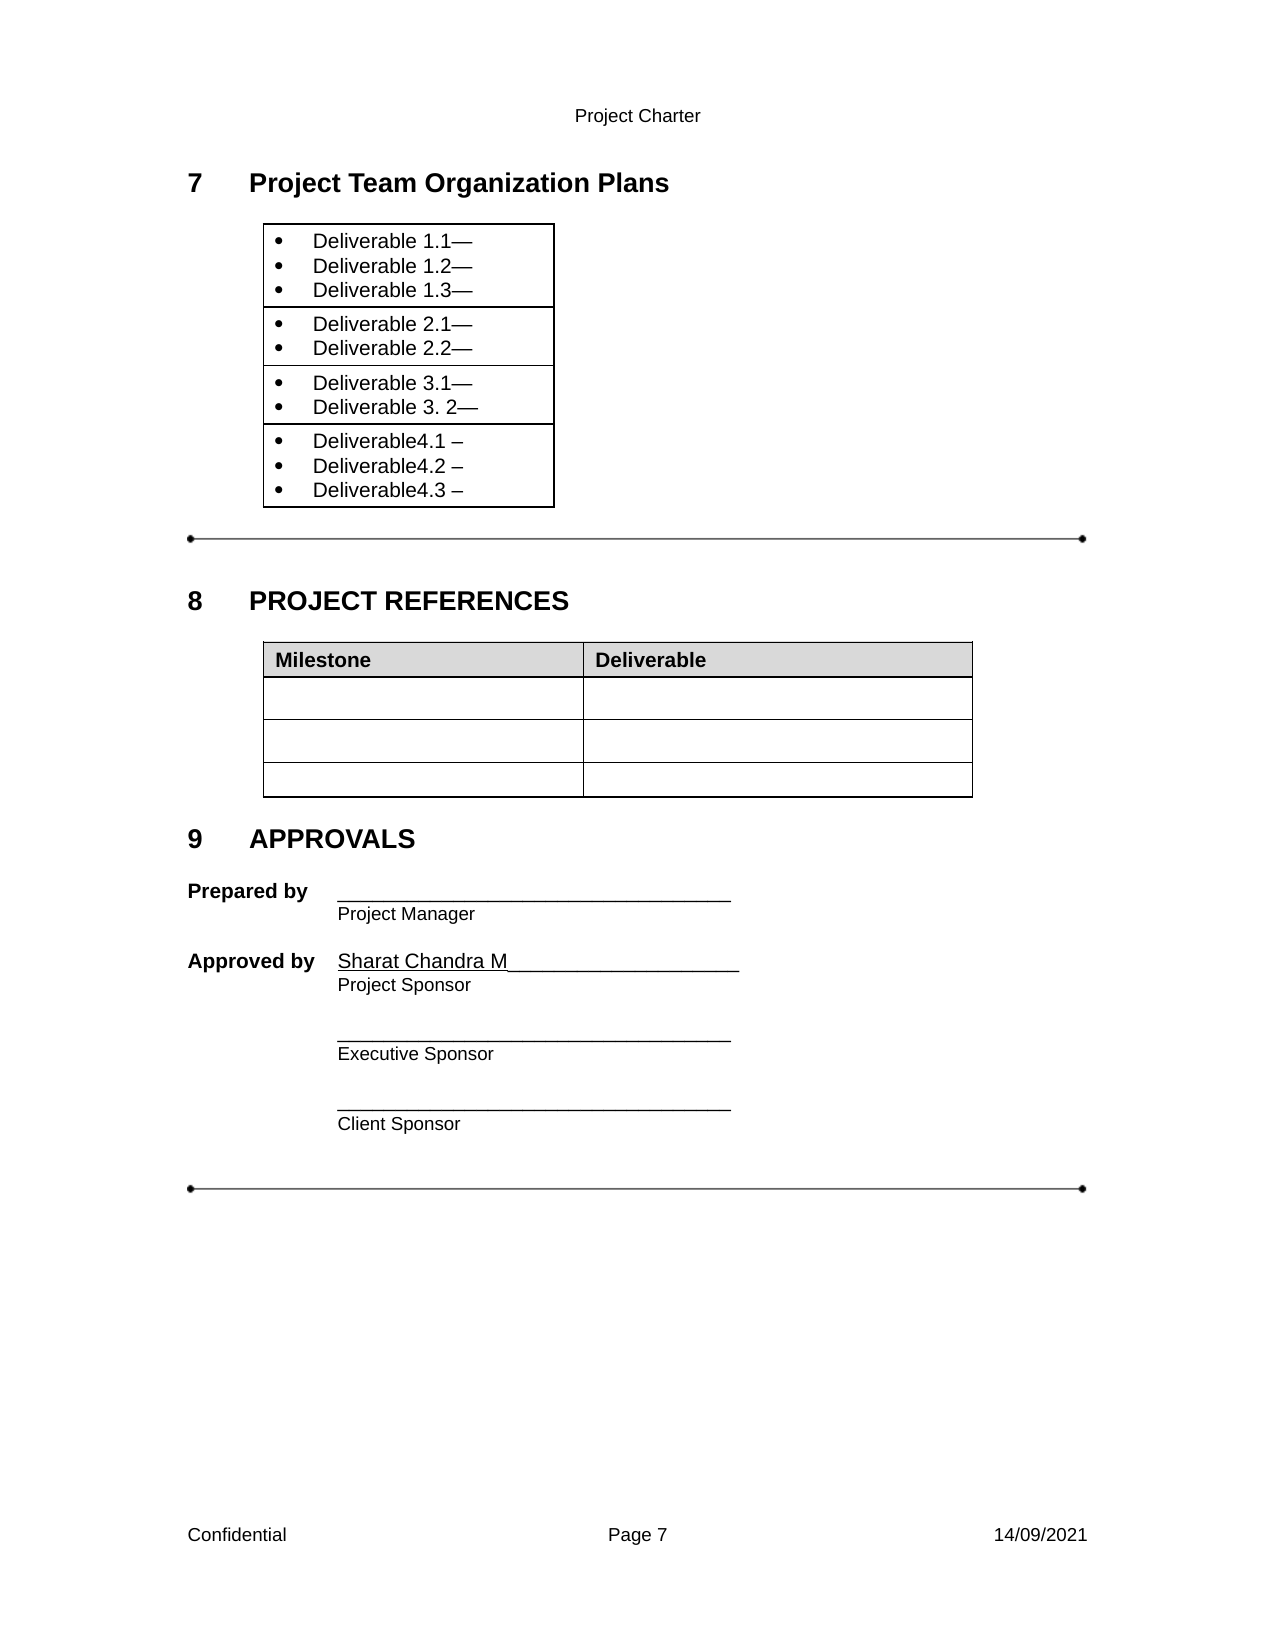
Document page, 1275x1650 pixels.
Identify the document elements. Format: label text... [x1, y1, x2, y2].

text Executive Sponsor [187, 1043, 1087, 1064]
table_cell Deliverable 3.1— Deliverable 3. 2— [264, 366, 553, 423]
text Approved by Sharat Chandra M____________________ [187, 949, 1087, 973]
table_cell [584, 763, 972, 796]
picture [187, 532, 1088, 548]
text Project Sponsor [262, 973, 1087, 995]
subtitle PROJECT REFERENCES [187, 585, 1087, 616]
picture [187, 1182, 1088, 1198]
table_cell [264, 763, 583, 796]
table_header Deliverable 1.1— Deliverable 1.2— Deliverable 1.3— [264, 225, 553, 306]
table_cell [584, 678, 972, 719]
table_header Deliverable [584, 643, 972, 676]
text Prepared by __________________________________ [187, 879, 1087, 903]
table_header Milestone [264, 643, 583, 676]
subtitle Project Team Organization Plans [187, 167, 1087, 198]
table_cell [ [264, 678, 583, 719]
text __________________________________ [337, 1088, 1087, 1112]
text Client Sponsor [187, 1112, 1087, 1134]
table_cell Deliverable 2.1— Deliverable 2.2— [264, 308, 553, 365]
text __________________________________ [262, 1019, 1087, 1043]
text Project Manager [262, 903, 1087, 924]
table_cell [584, 720, 972, 762]
table_cell [264, 720, 583, 762]
subtitle APPROVALS [187, 823, 1087, 854]
table_cell Deliverable4.1 – Deliverable4.2 – Deliverable4.3 – [264, 425, 553, 506]
